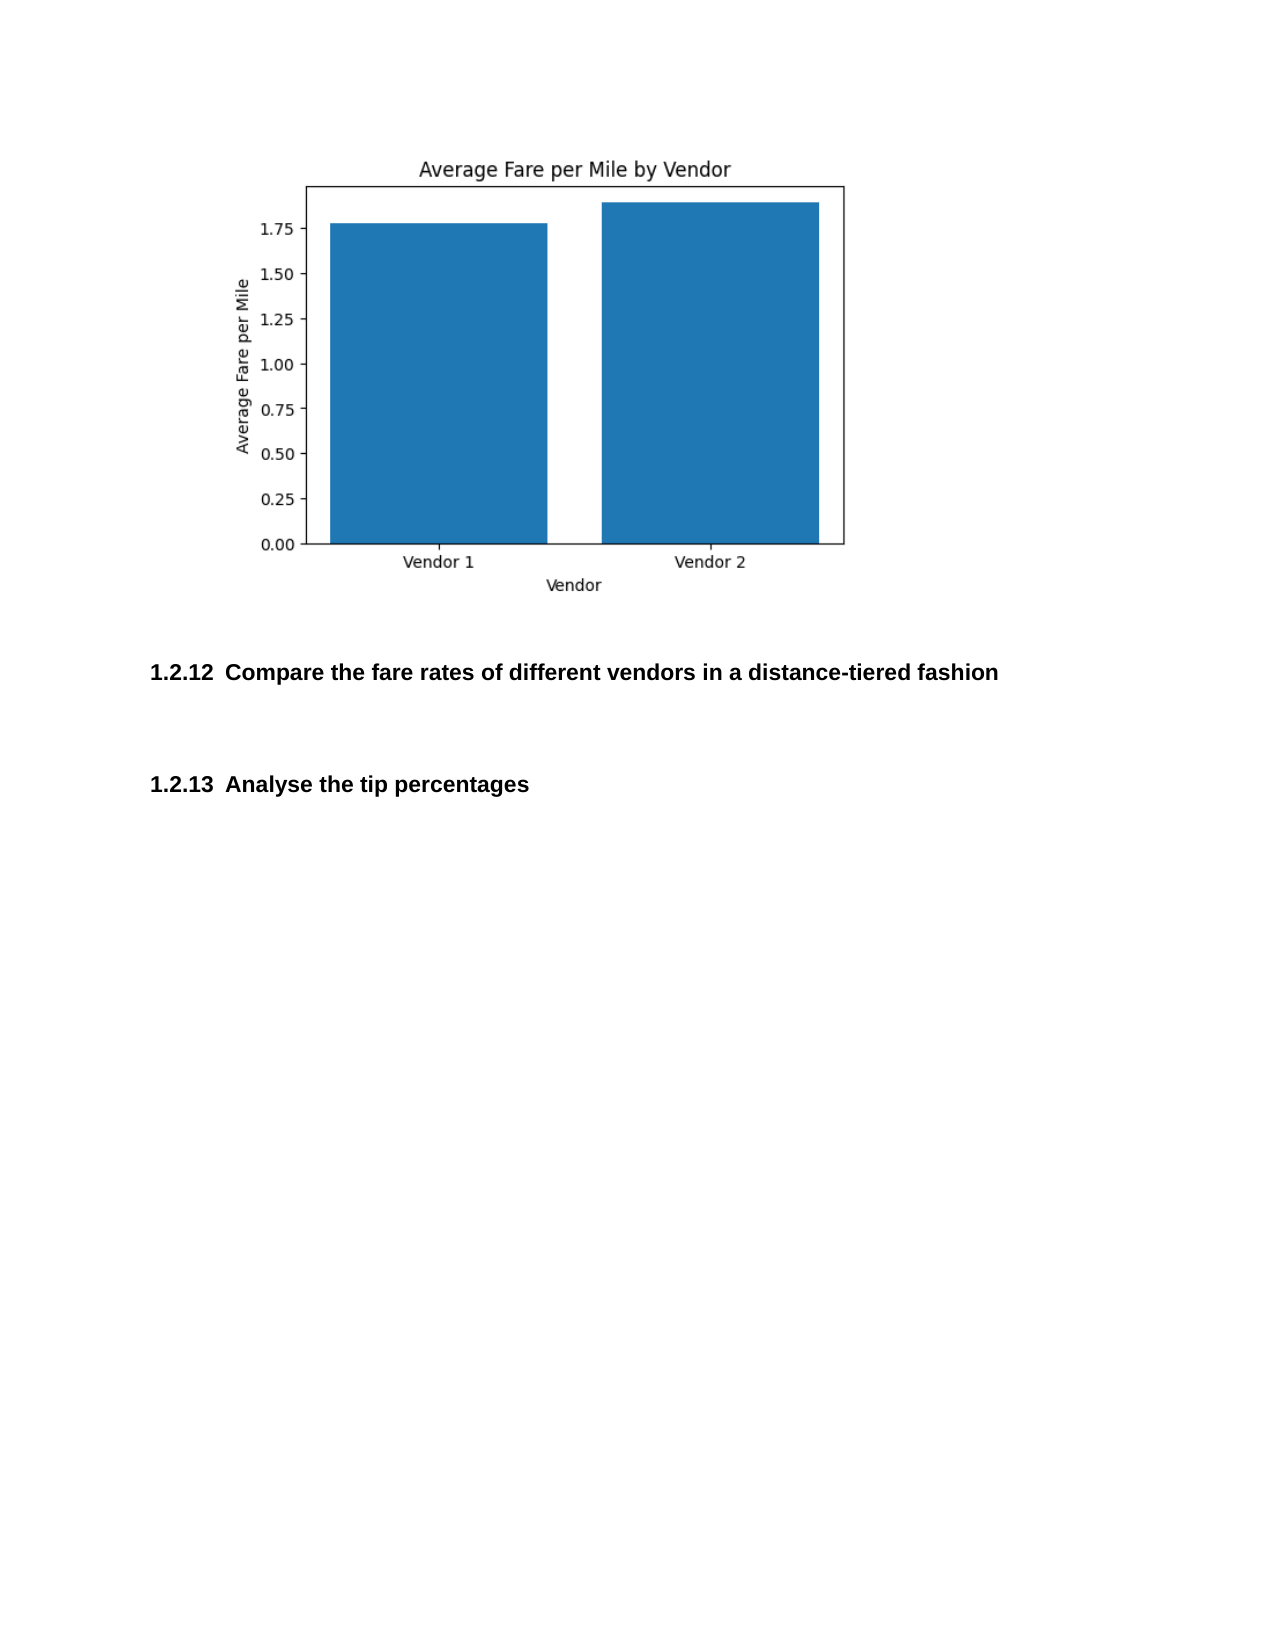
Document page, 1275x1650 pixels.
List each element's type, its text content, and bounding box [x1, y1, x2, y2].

list Analyse the tip percentages [150, 771, 1125, 827]
picture [225, 150, 855, 605]
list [150, 150, 1125, 635]
list Compare the fare rates of different vendors in a distance-tiered fashion [150, 659, 1125, 746]
